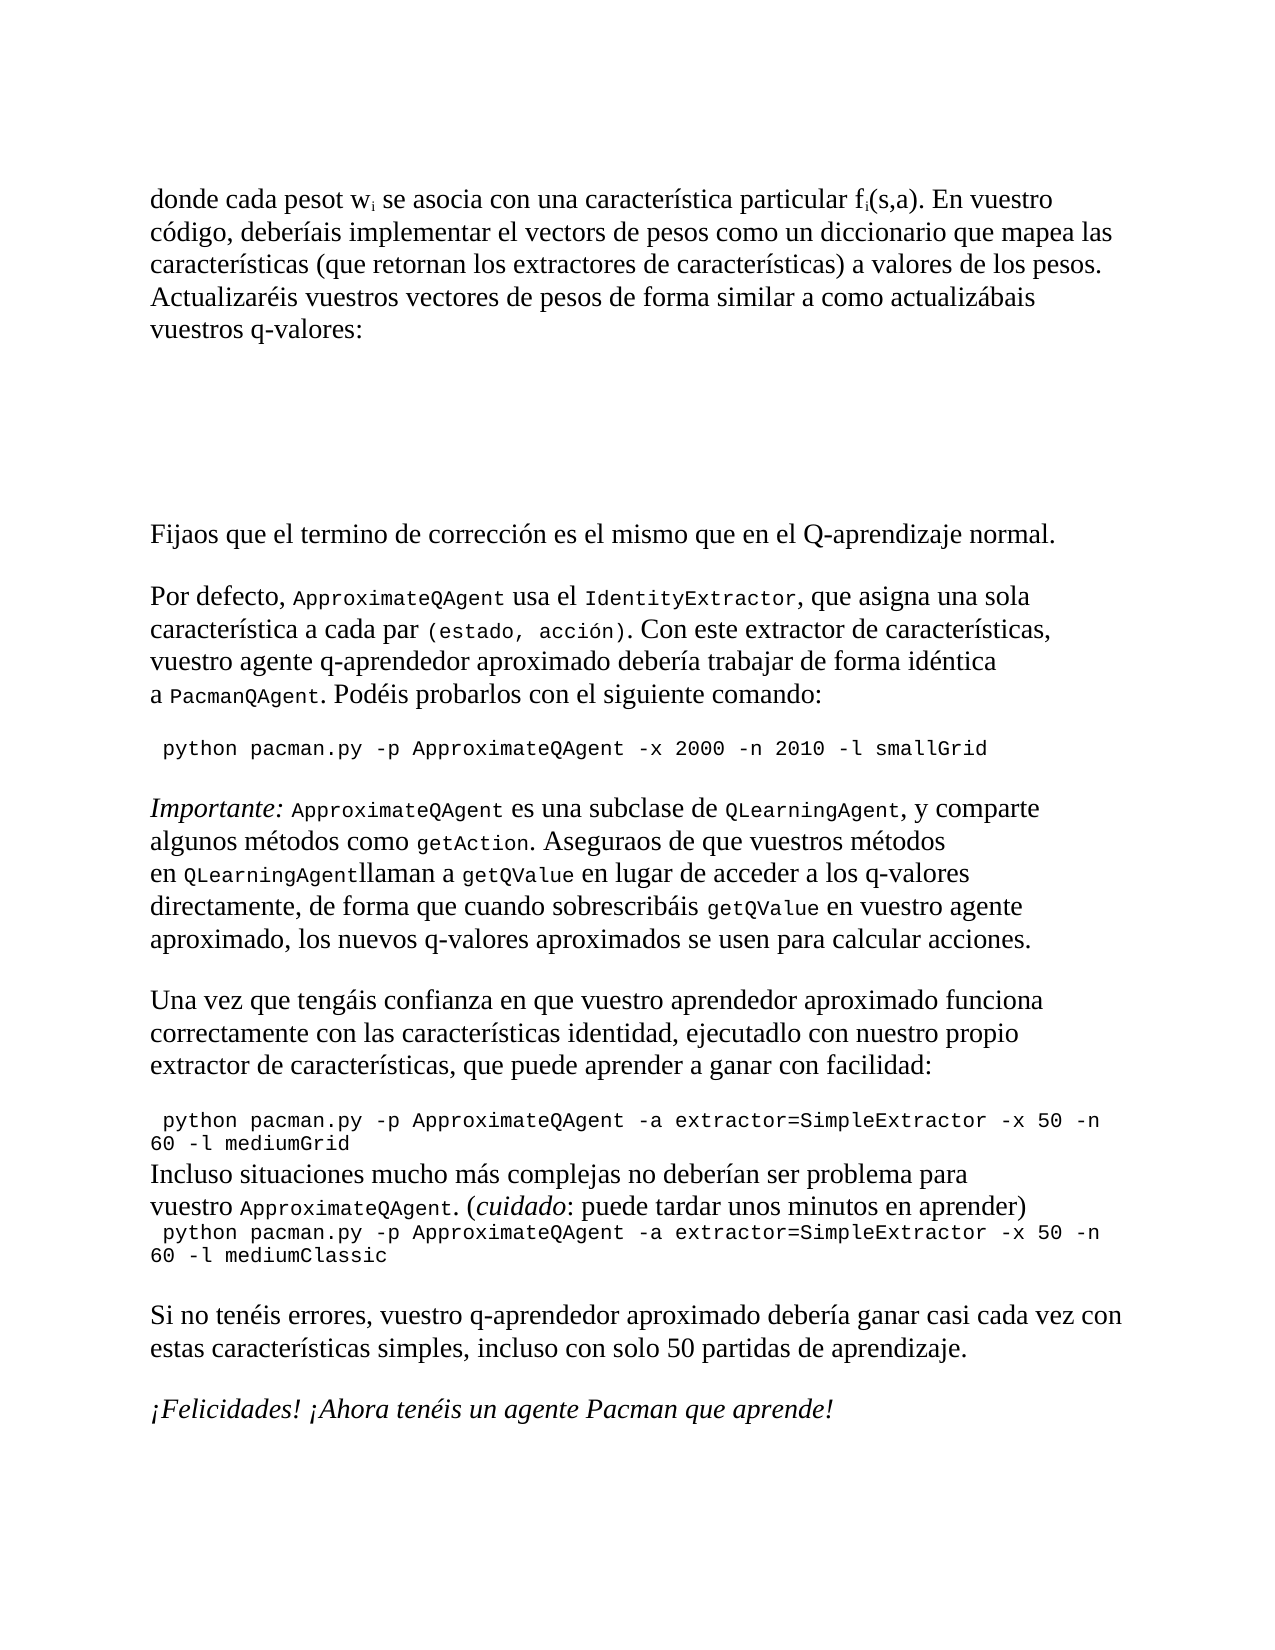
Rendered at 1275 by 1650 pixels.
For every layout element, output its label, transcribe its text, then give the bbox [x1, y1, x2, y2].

text Fijaos que el termino de corrección es el mismo que en el Q-aprendizaje normal. [150, 485, 1125, 550]
text Si no tenéis errores, vuestro q-aprendedor aproximado debería ganar casi cada vez con estas características simples, incluso con solo 50 partidas de aprendizaje. [150, 1298, 1125, 1363]
text donde cada pesot wi se asocia con una característica particular fi(s,a). En vuestro código, deberíais implementar el vectors de pesos como un diccionario que mapea las características (que retornan los extractores de características) a valores de los pesos. Actualizaréis vuestros vectores de pesos de forma similar a como actualizábais vuestros q-valores: [150, 150, 1125, 344]
text python pacman.py -p ApproximateQAgent -a extractor=SimpleExtractor -x 50 -n 60 -l mediumClassic [150, 1222, 1125, 1269]
text ¡Felicidades! ¡Ahora tenéis un agente Pacman que aprende! [150, 1392, 1125, 1425]
text Una vez que tengáis confianza en que vuestro aprendedor aproximado funciona correctamente con las características identidad, ejecutadlo con nuestro propio extractor de características, que puede aprender a ganar con facilidad: [150, 983, 1125, 1080]
text Por defecto, ApproximateQAgent usa el IdentityExtractor, que asigna una sola característica a cada par (estado, acción). Con este extractor de características, vuestro agente q-aprendedor aproximado debería trabajar de forma idéntica a PacmanQAgent. Podéis probarlos con el siguiente comando: [150, 579, 1125, 709]
text Importante: ApproximateQAgent es una subclase de QLearningAgent, y comparte algunos métodos como getAction. Aseguraos de que vuestros métodos en QLearningAgentllaman a getQValue en lugar de acceder a los q-valores directamente, de forma que cuando sobrescribáis getQValue en vuestro agente aproximado, los nuevos q-valores aproximados se usen para calcular acciones. [150, 791, 1125, 954]
text python pacman.py -p ApproximateQAgent -a extractor=SimpleExtractor -x 50 -n 60 -l mediumGrid [150, 1109, 1125, 1157]
text python pacman.py -p ApproximateQAgent -x 2000 -n 2010 -l smallGrid [150, 738, 1125, 762]
text Incluso situaciones mucho más complejas no deberían ser problema para vuestro ApproximateQAgent. (cuidado: puede tardar unos minutos en aprender) [150, 1157, 1125, 1222]
